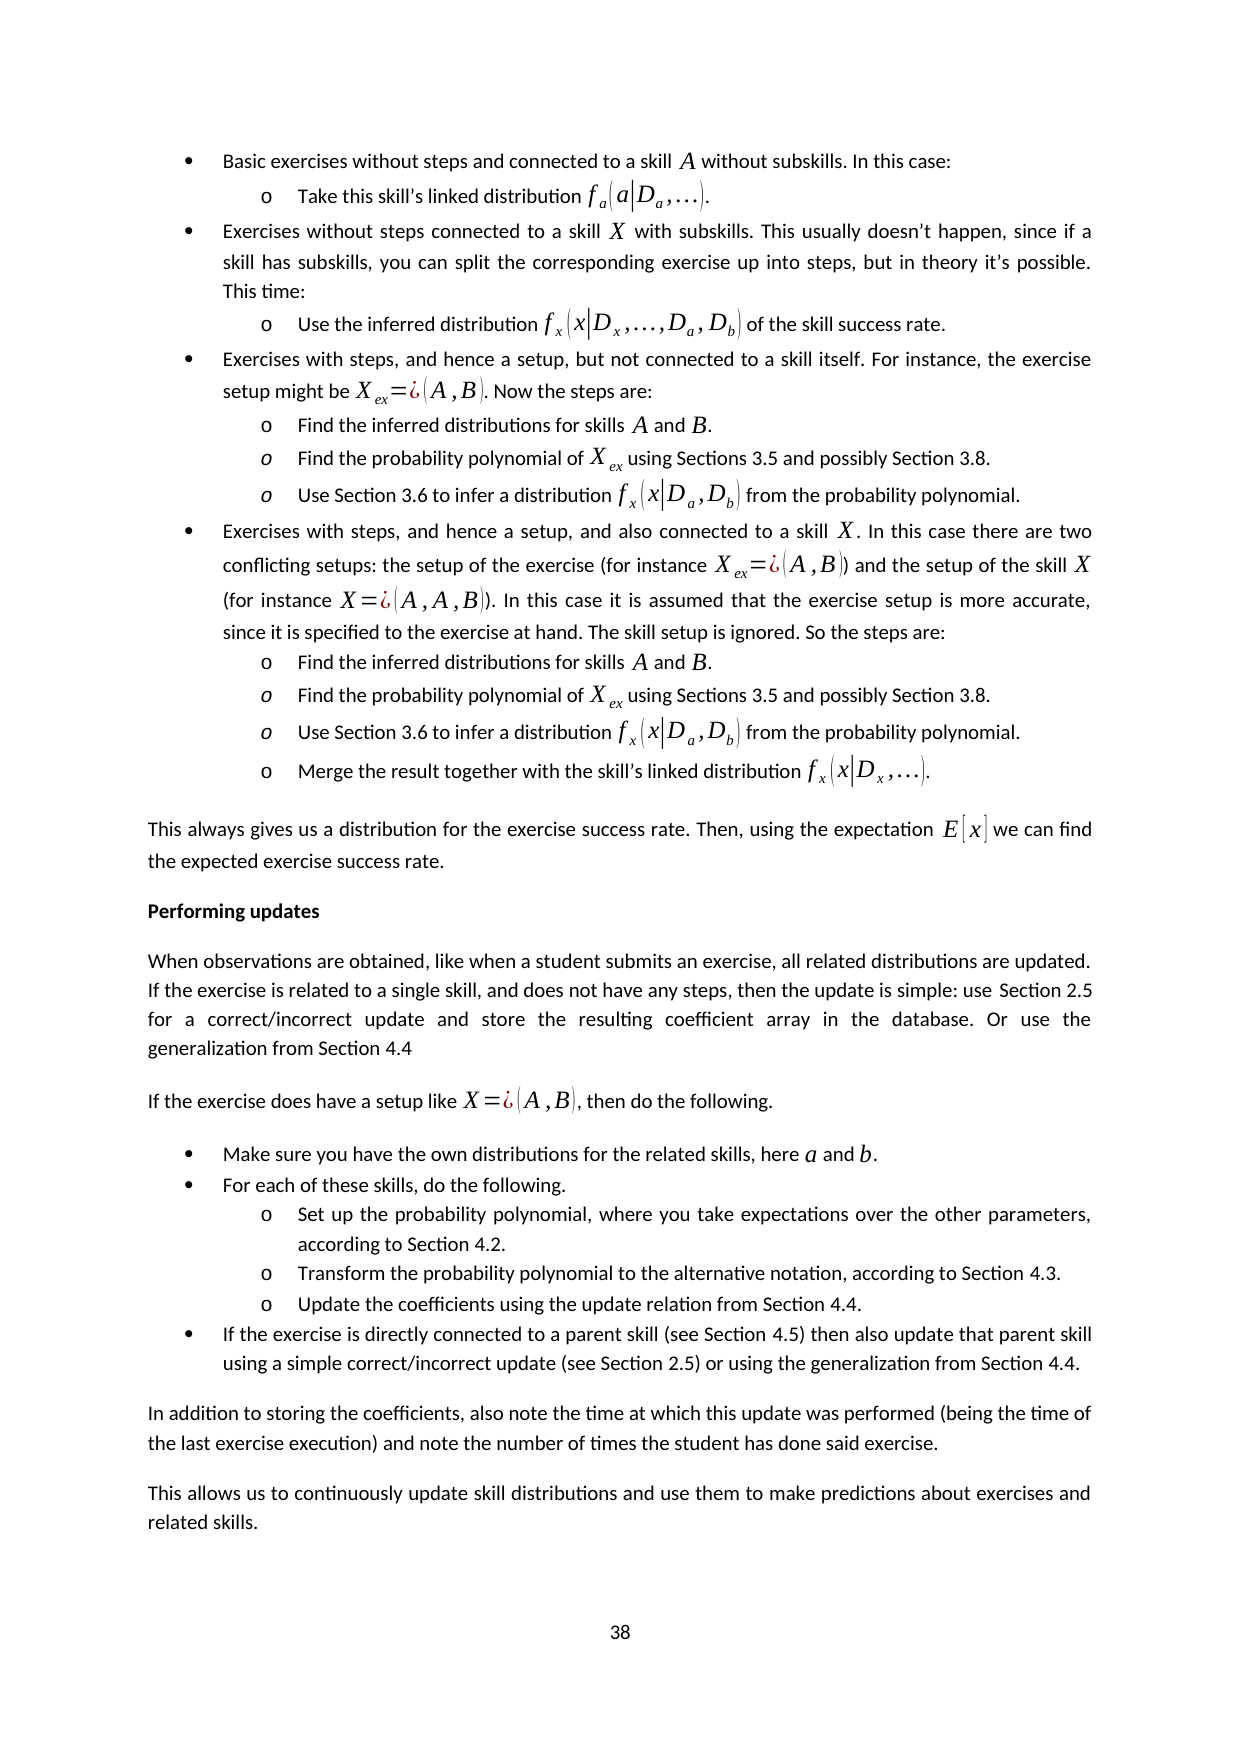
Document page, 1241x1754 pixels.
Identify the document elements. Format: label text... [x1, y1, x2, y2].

list Update the coefficients using the update relation from Section 4.4. [260, 1291, 1093, 1317]
list Merge the result together with the skill’s linked distribution . [260, 754, 1093, 789]
list Transform the probability polynomial to the alternative notation, according to Section 4.3. [260, 1261, 1093, 1287]
list Find the inferred distributions for skills and . [260, 412, 1093, 439]
text This always gives us a distribution for the exercise success rate. Then, using the expectation we can find the expected exercise success rate. [148, 814, 1093, 873]
list Use Section 3.6 to infer a distribution from the probability polynomial. [260, 716, 1093, 750]
list Use the inferred distribution of the skill success rate. [260, 307, 1093, 342]
list Exercises with steps, and hence a setup, but not connected to a skill itself. For instance, the exercise setup might be . Now the steps are: [185, 346, 1093, 408]
list Find the inferred distributions for skills and . [260, 649, 1093, 676]
text In addition to storing the coefficients, also note the time at which this update was performed (being the time of the last exercise execution) and note the number of times the student has done said exercise. [148, 1401, 1093, 1455]
list If the exercise is directly connected to a parent skill (see Section 4.5) then also update that parent skill using a simple correct/incorrect update (see Section 2.5) or using the generalization from Section 4.4. [185, 1321, 1093, 1376]
list Find the probability polynomial of using Sections 3.5 and possibly Section 3.8. [260, 443, 1093, 474]
list Exercises with steps, and hence a setup, and also connected to a skill . In this case there are two conflicting setups: the setup of the exercise (for instance ) and the setup of the skill (for instance ). In this case it is assumed that the exercise setup is more accurate, since it is specified to the exercise at hand. The skill setup is ignored. So the steps are: [185, 517, 1093, 645]
list For each of these skills, do the following. [185, 1172, 1093, 1197]
list Find the probability polynomial of using Sections 3.5 and possibly Section 3.8. [260, 680, 1093, 712]
list Make sure you have the own distributions for the related skills, here and . [185, 1141, 1093, 1168]
text When observations are obtained, like when a student submits an exercise, all related distributions are updated. If the exercise is related to a single skill, and does not have any steps, then the update is simple: use Section 2.5 for a correct/incorrect update and store the resulting coefficient array in the database. Or use the generalization from Section 4.4 [148, 948, 1093, 1061]
list Take this skill’s linked distribution . [260, 179, 1093, 214]
list Set up the probability polynomial, where you take expectations over the other parameters, according to Section 4.2. [260, 1201, 1093, 1257]
text This allows us to continuously update skill distributions and use them to make predictions about exercises and related skills. [148, 1480, 1093, 1534]
list Exercises without steps connected to a skill with subskills. This usually doesn’t happen, since if a skill has subskills, you can split the corresponding exercise up into steps, but in theory it’s possible. This time: [185, 218, 1093, 303]
list Basic exercises without steps and connected to a skill without subskills. In this case: [185, 148, 1093, 175]
text If the exercise does have a setup like , then do the following. [148, 1085, 1093, 1116]
text Performing updates [148, 898, 1093, 923]
list Use Section 3.6 to infer a distribution from the probability polynomial. [260, 478, 1093, 513]
